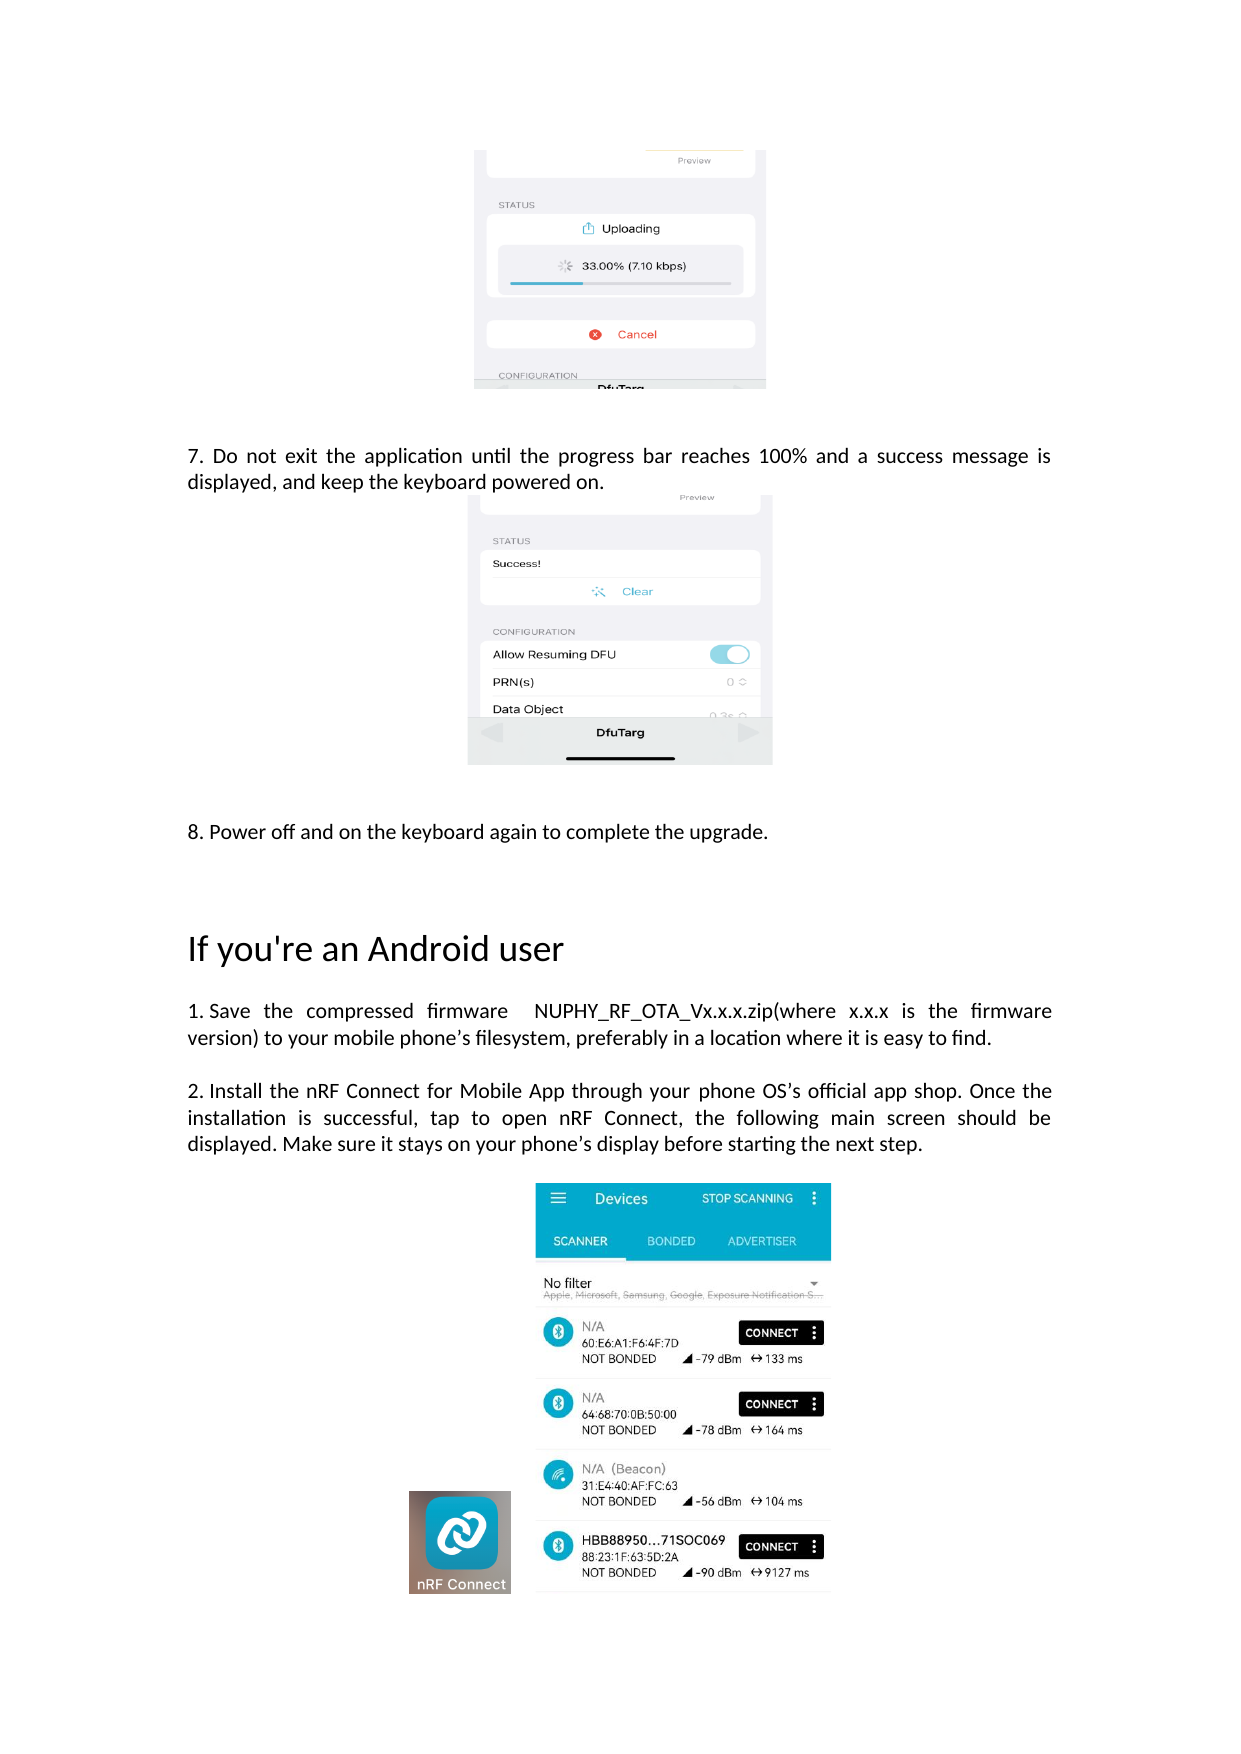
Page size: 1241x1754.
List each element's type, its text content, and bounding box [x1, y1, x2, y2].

list Power off and on the keyboard again to complete the upgrade. [187, 818, 1053, 844]
text If you're an Android user [187, 924, 1053, 970]
list Save the compressed firmware NUPHY_RF_OTA_Vx.x.x.zip(where x.x.x is the firmware version) to your mobile phone’s filesystem, preferably in a location where it is easy to find. [187, 997, 1053, 1050]
picture [467, 495, 773, 765]
text 7. Do not exit the application until the progress bar reaches 100% and a success message is displayed, and keep the keyboard powered on. [187, 442, 1053, 495]
picture [535, 1256, 832, 1594]
picture [409, 1491, 511, 1594]
list Install the nRF Connect for Mobile App through your phone OS’s official app shop. Once the installation is successful, tap to open nRF Connect, the following main screen should be displayed. Make sure it stays on your phone’s display before starting the next step. [187, 1077, 1053, 1157]
picture [474, 150, 767, 389]
picture [535, 1183, 832, 1255]
